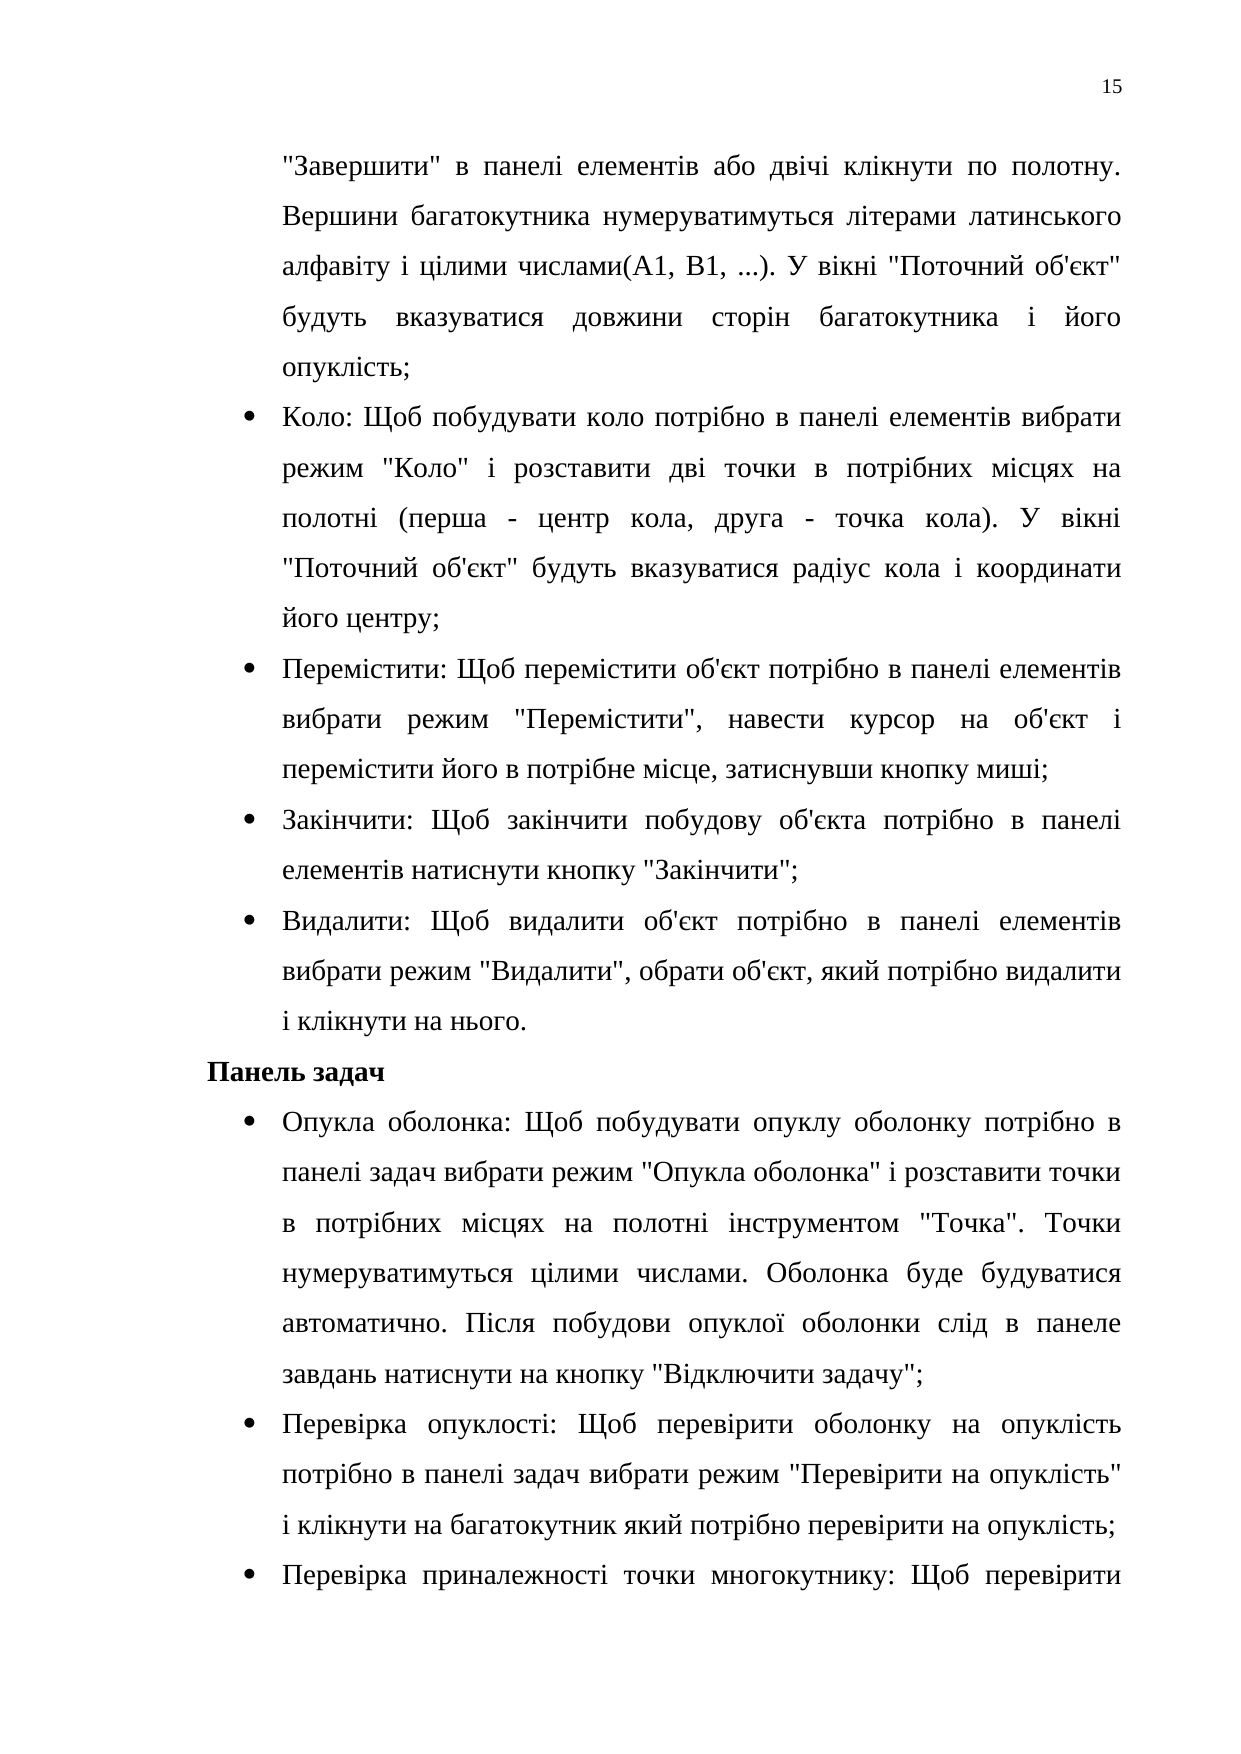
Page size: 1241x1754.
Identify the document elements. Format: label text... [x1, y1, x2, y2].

list Опукла оболонка: Щоб побудувати опуклу оболонку потрібно в панелі задач вибрати режим "Опукла оболонка" і розставити точки в потрібних місцях на полотні інструментом "Точка". Точки нумеруватимуться цілими числами. Оболонка буде будуватися автоматично. Після побудови опуклої оболонки слід в панеле завдань натиснути на кнопку "Відключити задачу"; [244, 1104, 1122, 1389]
list Перемістити: Щоб перемістити об'єкт потрібно в панелі елементів вибрати режим "Перемістити", навести курсор на об'єкт і перемістити його в потрібне місце, затиснувши кнопку миші; [244, 651, 1122, 785]
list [244, 148, 1122, 382]
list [244, 1557, 1122, 1591]
list Видалити: Щоб видалити об'єкт потрібно в панелі елементів вибрати режим "Видалити", обрати об'єкт, який потрібно видалити і клікнути на нього. [244, 903, 1122, 1037]
list Коло: Щоб побудувати коло потрібно в панелі елементів вибрати режим "Коло" і розставити дві точки в потрібних місцях на полотні (перша - центр кола, друга - точка кола). У вікні "Поточний об'єкт" будуть вказуватися радіус кола і координати його центру; [244, 399, 1122, 634]
list Перевірка опуклості: Щоб перевірити оболонку на опуклість потрібно в панелі задач вибрати режим "Перевірити на опуклість" і клікнути на багатокутник який потрібно перевірити на опуклість; [244, 1406, 1122, 1540]
subtitle Панель задач [148, 1054, 1122, 1087]
list Закінчити: Щоб закінчити побудову об'єкта потрібно в панелі елементів натиснути кнопку "Закінчити"; [244, 802, 1122, 886]
